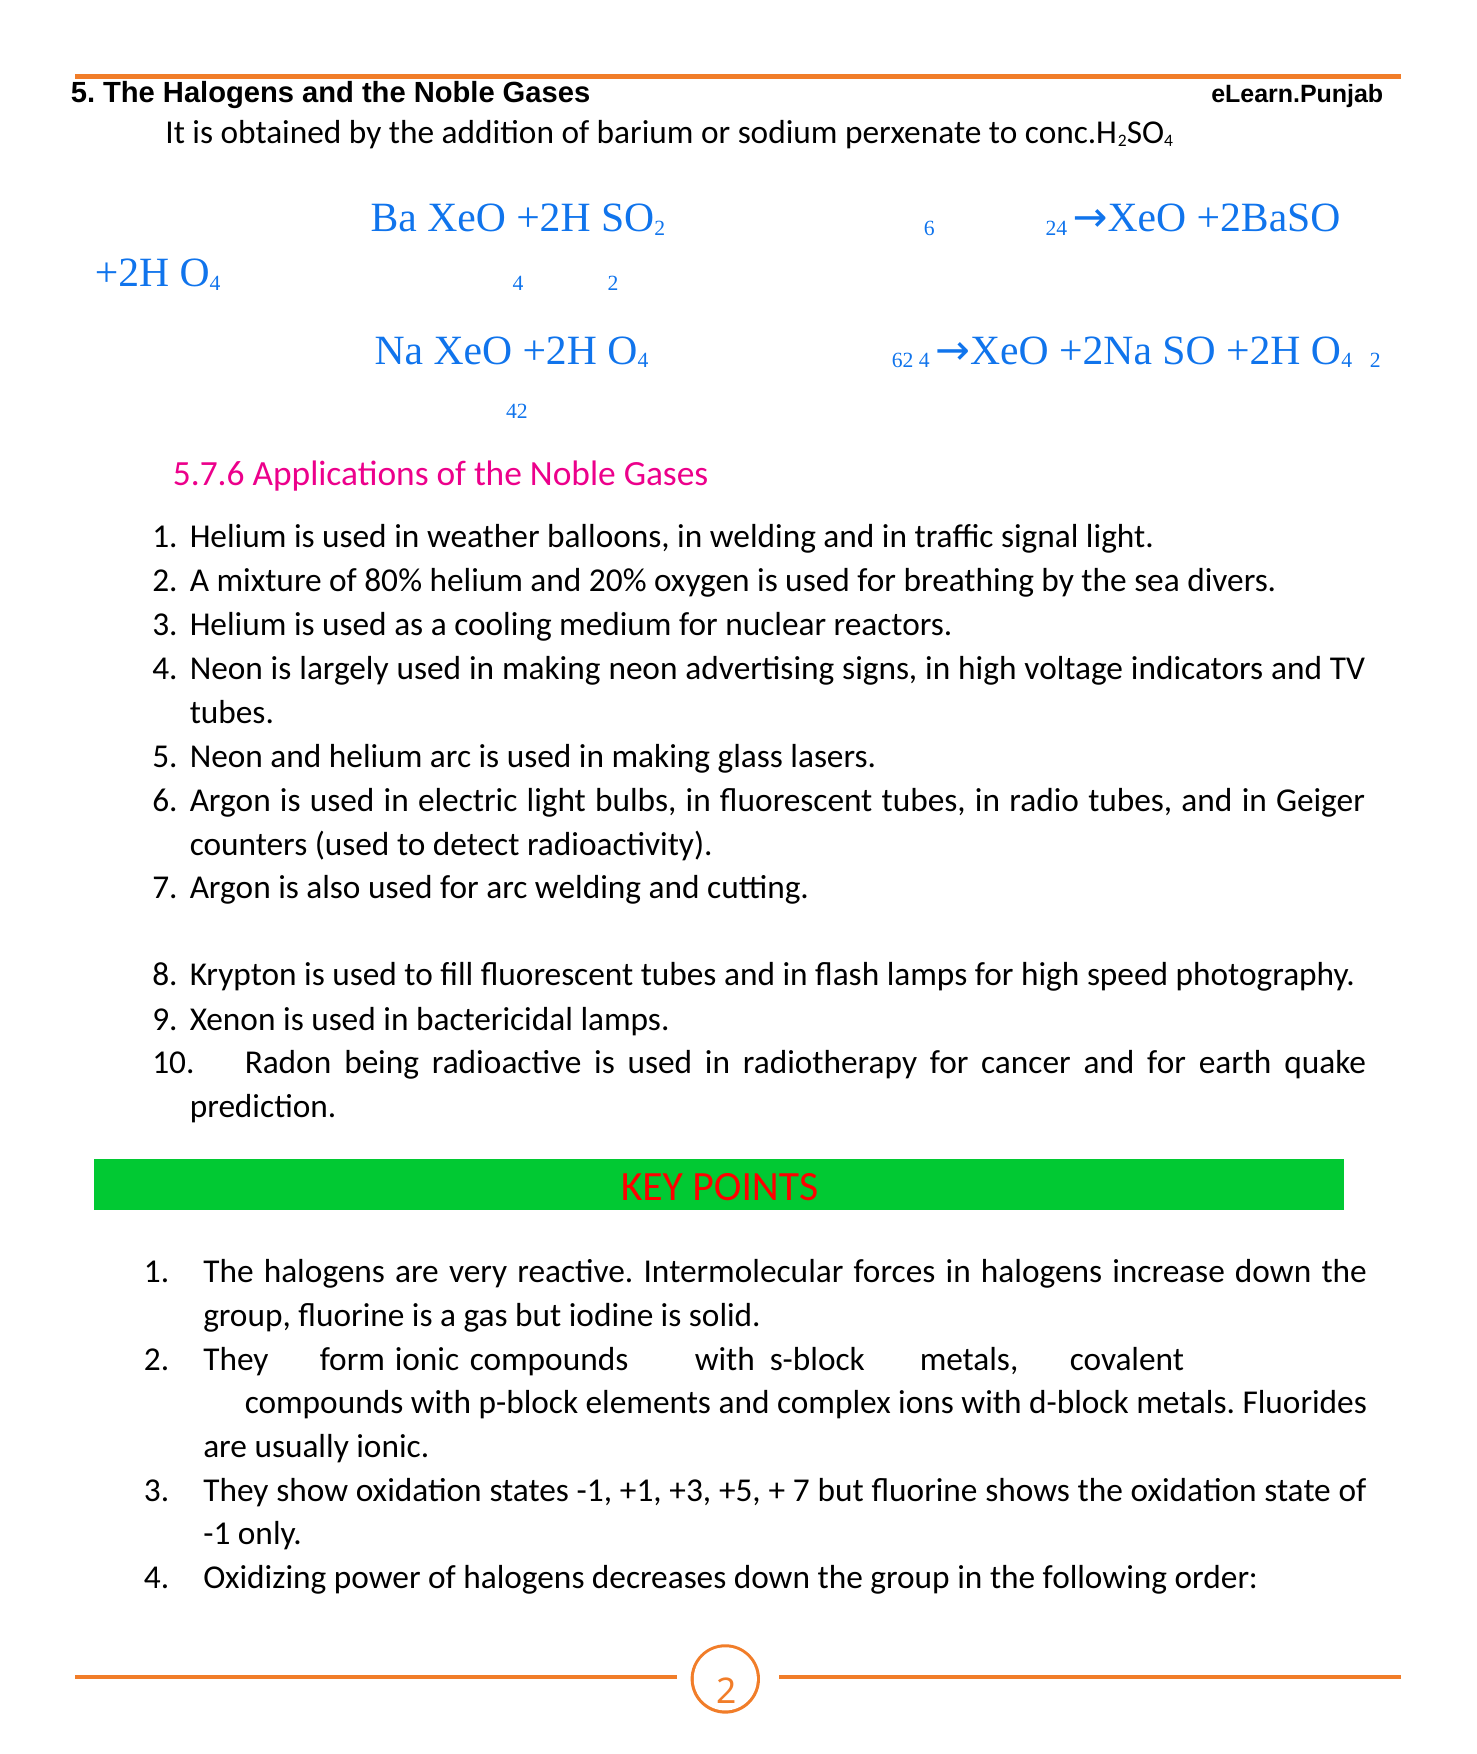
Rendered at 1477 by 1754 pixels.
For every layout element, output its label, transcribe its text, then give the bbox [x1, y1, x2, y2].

list A mixture of 80% helium and 20% oxygen is used for breathing by the sea divers. [152, 559, 1368, 600]
text Na XeO +2H O4 6 2 4 →XeO +2Na SO +2H O4 2 4 2 [94, 320, 1383, 423]
list Xenon is used in bactericidal lamps. [152, 997, 1368, 1038]
list Helium is used in weather balloons, in welding and in traffic signal light. [152, 515, 1368, 556]
list They show oxidation states -1, +1, +3, +5, + 7 but fluorine shows the oxidation state of -1 only. [144, 1468, 1368, 1553]
text 5.7.6 Applications of the Noble Gases [173, 451, 1383, 494]
list Oxidizing power of halogens decreases down the group in the following order: [144, 1556, 1368, 1597]
list Neon is largely used in making neon advertising signs, in high voltage indicators and TV tubes. [152, 647, 1368, 732]
list They form ionic compounds with s-block metals, covalent compounds with p-block elements and complex ions with d-block metals. Fluorides are usually ionic. [144, 1338, 1368, 1465]
list Helium is used as a cooling medium for nuclear reactors. [152, 603, 1368, 644]
subtitle KEY POINTS [94, 1159, 1344, 1210]
list Argon is used in electric light bulbs, in fluorescent tubes, in radio tubes, and in Geiger counters (used to detect radioactivity). [152, 779, 1368, 863]
list The halogens are very reactive. Intermolecular forces in halogens increase down the group, fluorine is a gas but iodine is solid. [144, 1250, 1368, 1334]
list Neon and helium arc is used in making glass lasers. [152, 735, 1368, 776]
list Krypton is used to fill fluorescent tubes and in flash lamps for high speed photography. [152, 953, 1368, 994]
list Argon is also used for arc welding and cutting. [152, 867, 1368, 907]
text Ba XeO +2H SO2 6 2 4 →XeO +2BaSO +2H O4 4 2 [94, 187, 1383, 296]
text It is obtained by the addition of barium or sodium perxenate to conc.H2SO4 [164, 111, 1368, 151]
list Radon being radioactive is used in radiotherapy for cancer and for earth quake prediction. [152, 1042, 1368, 1126]
